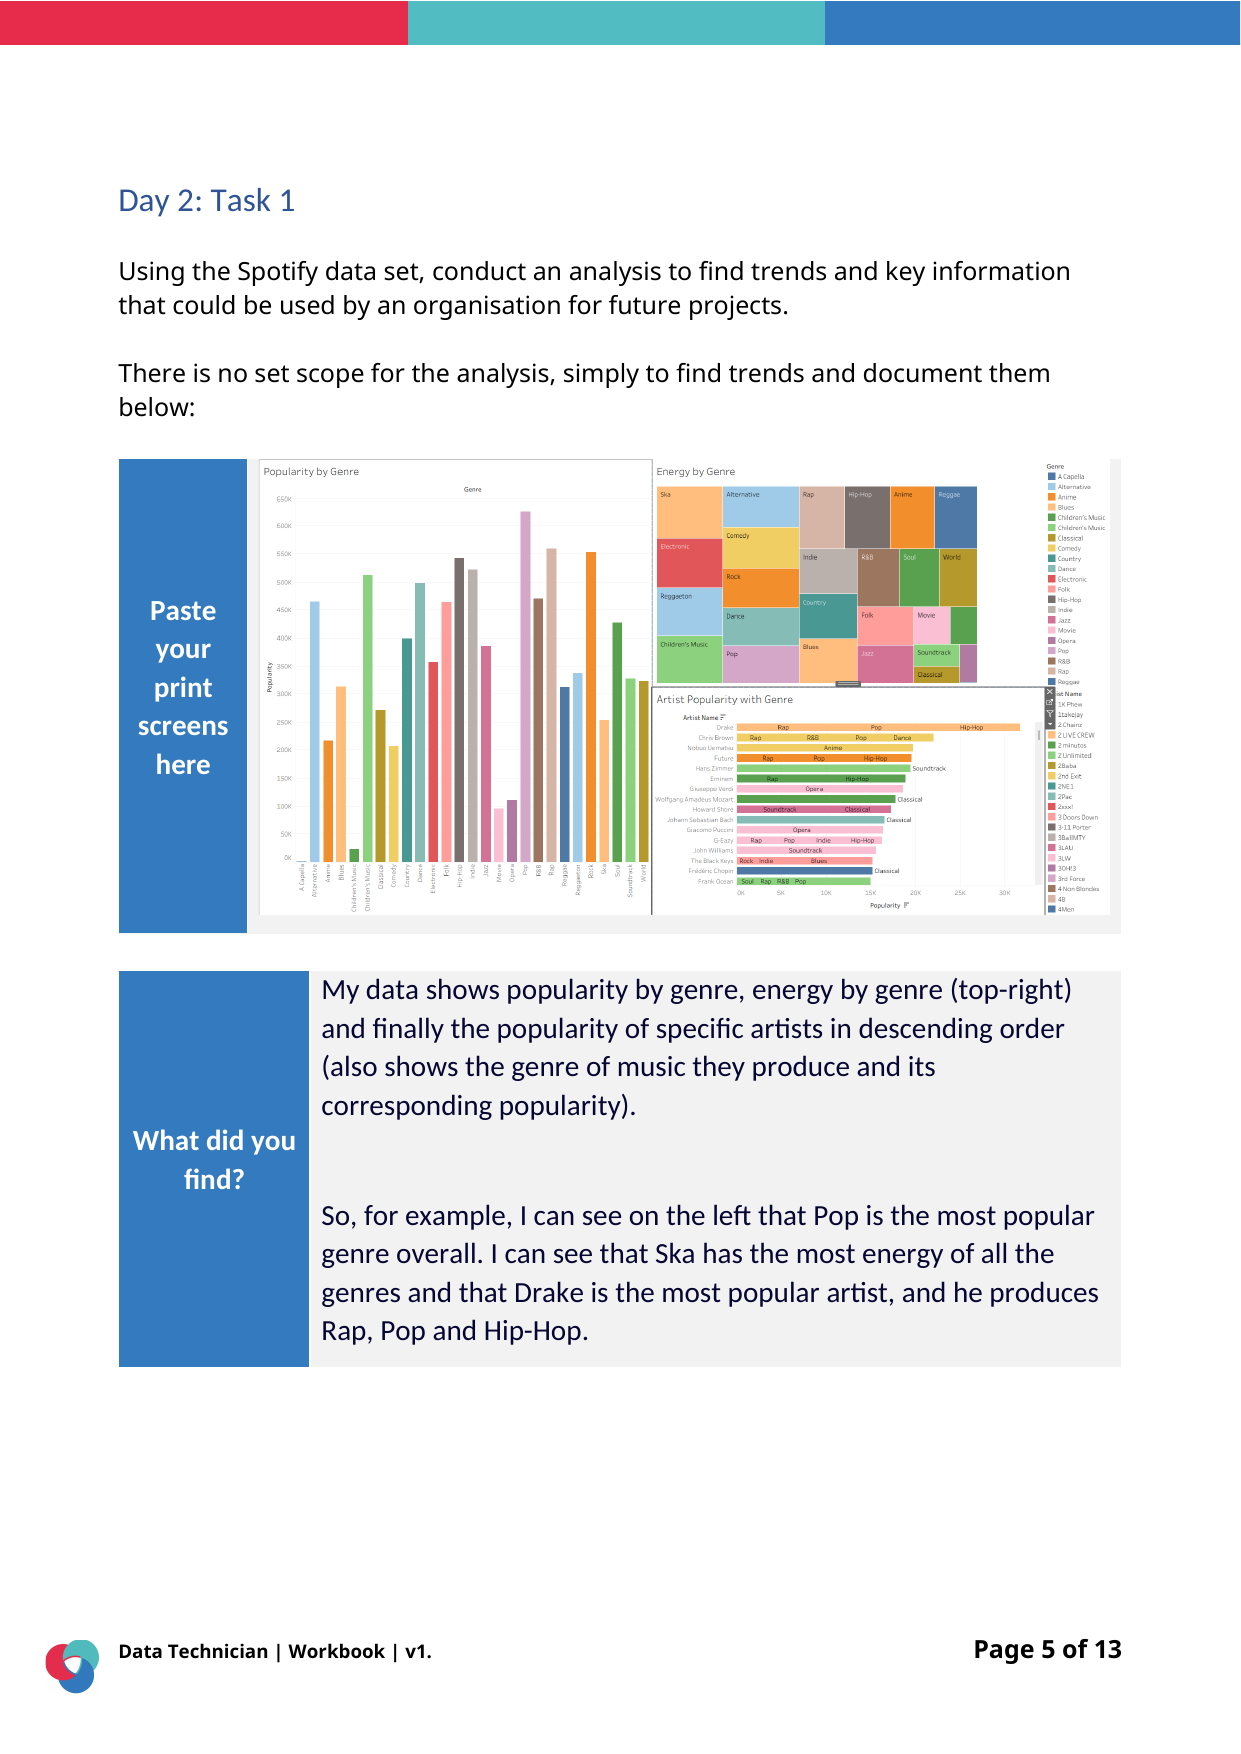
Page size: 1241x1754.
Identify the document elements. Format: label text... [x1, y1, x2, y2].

table_header Paste your print screens here [119, 459, 247, 933]
picture [45, 1640, 100, 1694]
text There is no set scope for the analysis, simply to find trends and document them below: [118, 356, 1122, 424]
picture [258, 458, 1111, 915]
subtitle Day 2: Task 1 [118, 179, 1122, 219]
table_header What did you find? [119, 971, 309, 1367]
table_header [248, 459, 1121, 933]
table_header My data shows popularity by genre, energy by genre (top-right) and finally the popularity of specific artists in descending order (also shows the genre of music they produce and its corresponding popularity). So, for example, I can see on the left that Pop is the most popular genre overall. I can see that Ska has the most energy of all the genres and that Drake is the most popular artist, and he produces Rap, Pop and Hip-Hop. [311, 971, 1121, 1367]
text Using the Spotify data set, conduct an analysis to find trends and key information that could be used by an organisation for future projects. [118, 253, 1122, 322]
